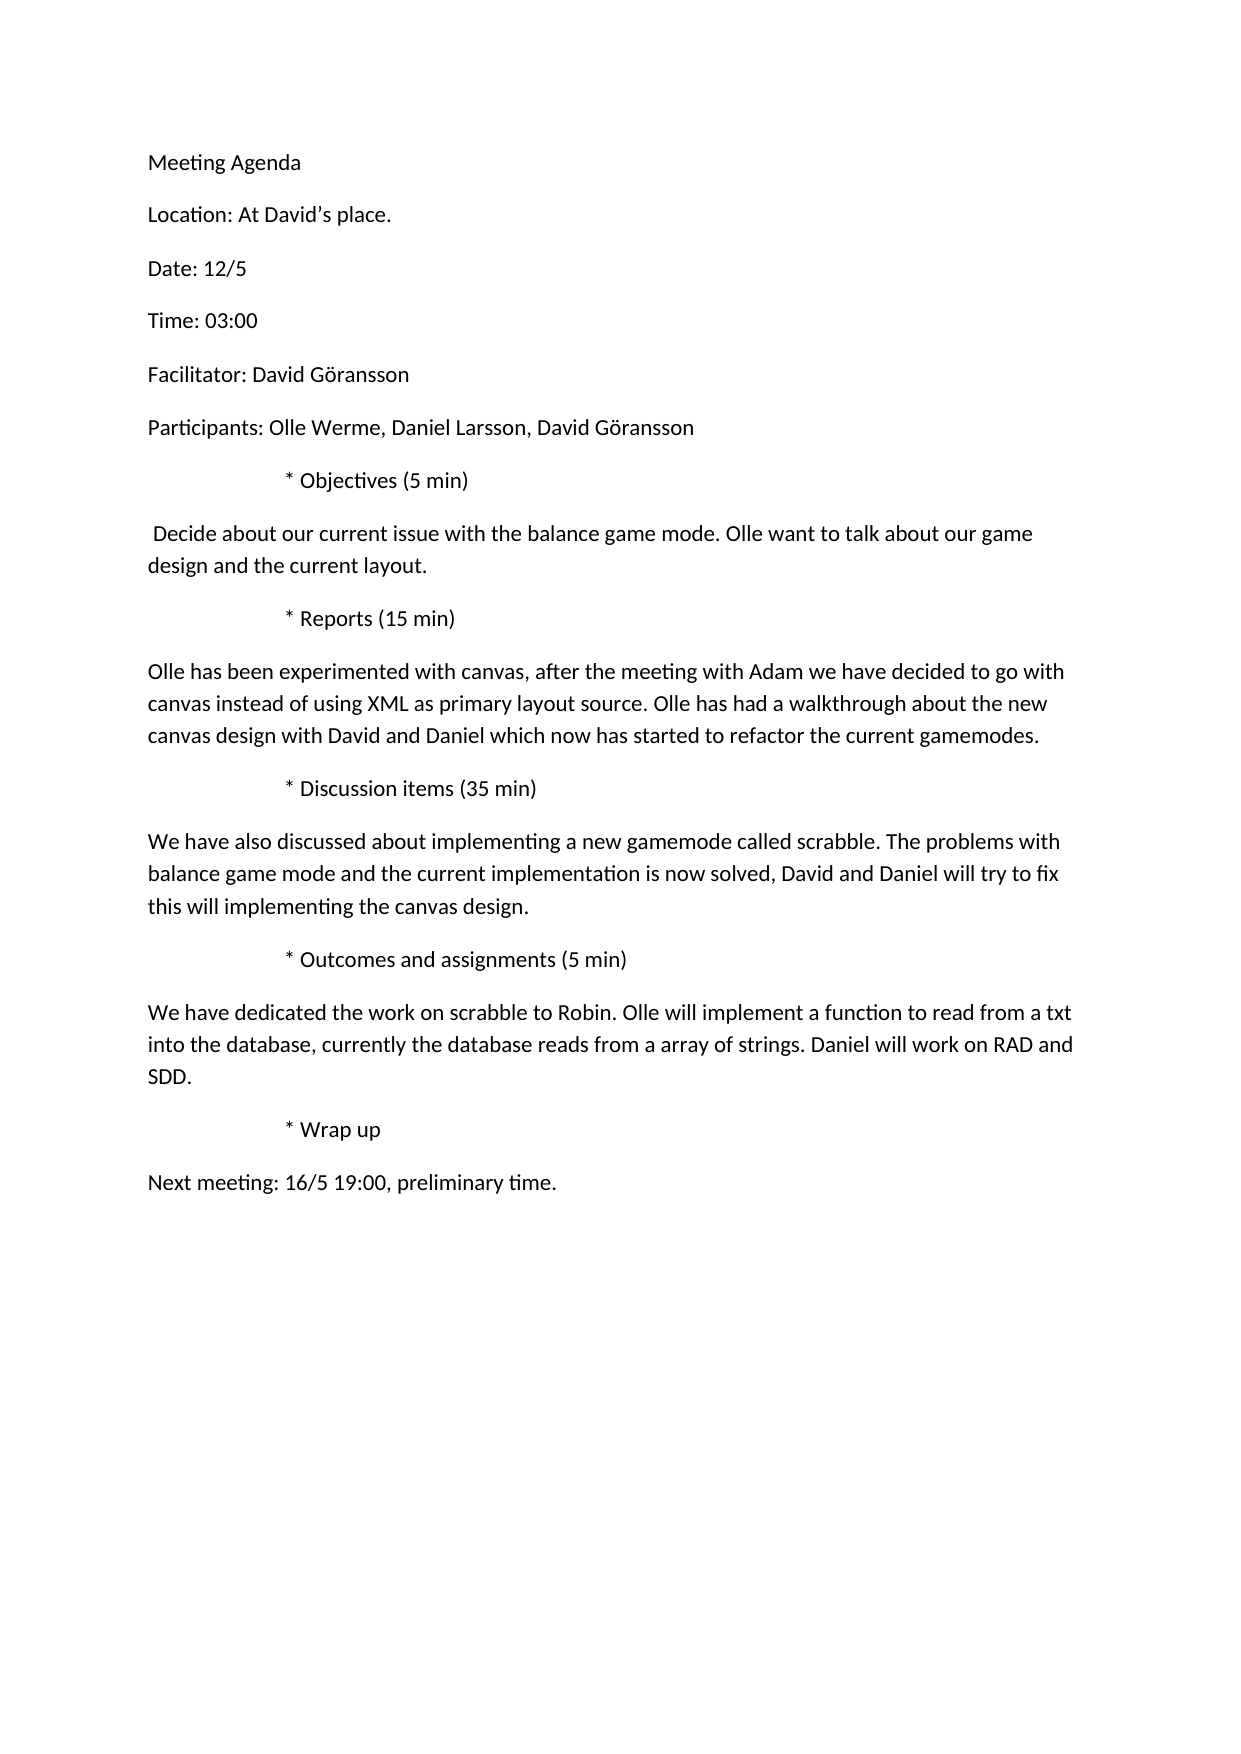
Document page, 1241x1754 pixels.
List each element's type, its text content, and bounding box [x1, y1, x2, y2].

text * Objectives (5 min) [148, 466, 1093, 494]
text Time: 03:00 [148, 307, 1093, 335]
text * Wrap up [148, 1115, 1093, 1143]
text Location: At David’s place. [148, 201, 1093, 229]
text * Reports (15 min) [148, 604, 1093, 632]
text We have dedicated the work on scrabble to Robin. Olle will implement a function to read from a txt into the database, currently the database reads from a array of strings. Daniel will work on RAD and SDD. [148, 998, 1093, 1090]
text Decide about our current issue with the balance game mode. Olle want to talk about our game design and the current layout. [148, 519, 1093, 579]
text Participants: Olle Werme, Daniel Larsson, David Göransson [148, 413, 1093, 441]
text Meeting Agenda [148, 148, 1093, 176]
text Date: 12/5 [148, 254, 1093, 282]
text Olle has been experimented with canvas, after the meeting with Adam we have decided to go with canvas instead of using XML as primary layout source. Olle has had a walkthrough about the new canvas design with David and Daniel which now has started to refactor the current gamemodes. [148, 657, 1093, 749]
text * Outcomes and assignments (5 min) [148, 945, 1093, 973]
text Facilitator: David Göransson [148, 360, 1093, 388]
text We have also discussed about implementing a new gamemode called scrabble. The problems with balance game mode and the current implementation is now solved, David and Daniel will try to fix this will implementing the canvas design. [148, 827, 1093, 920]
text Next meeting: 16/5 19:00, preliminary time. [148, 1168, 1093, 1196]
text * Discussion items (35 min) [148, 774, 1093, 802]
